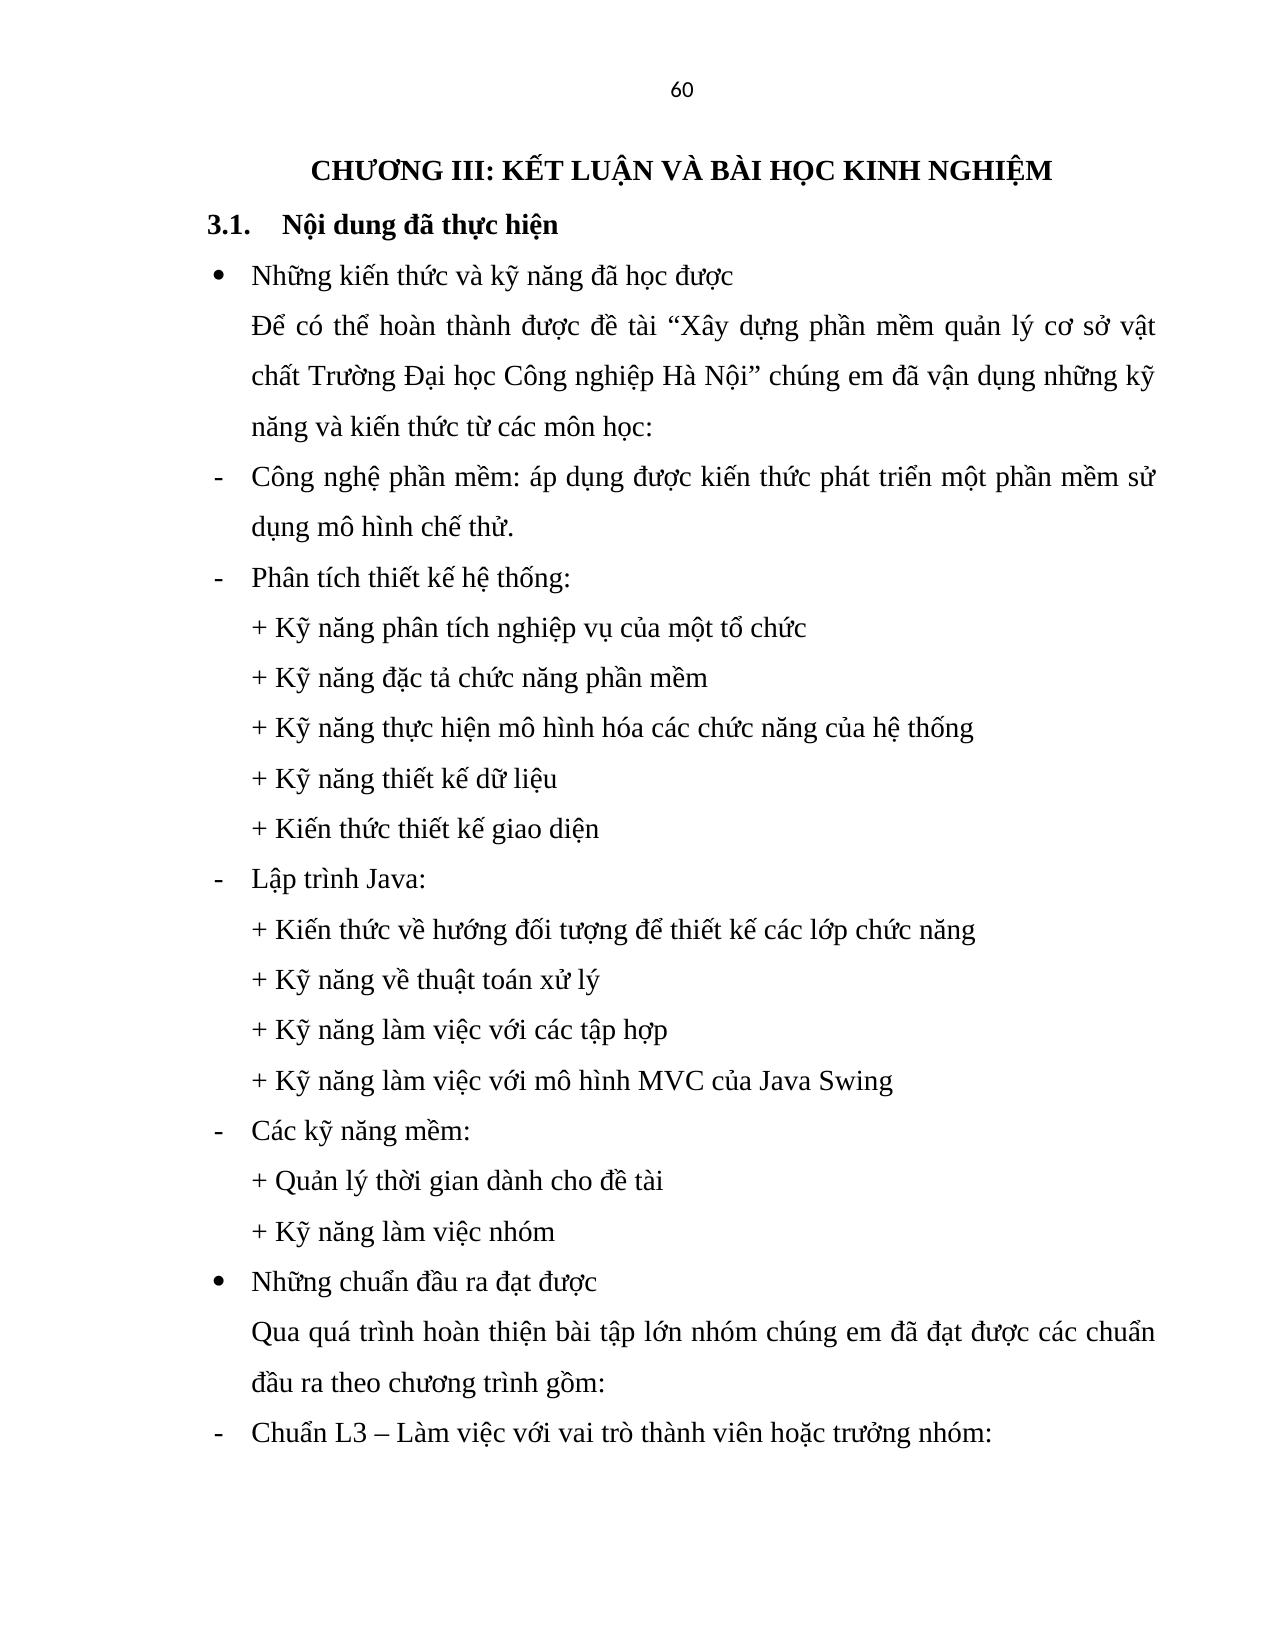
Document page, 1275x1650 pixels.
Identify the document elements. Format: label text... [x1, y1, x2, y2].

list + Kỹ năng thiết kế dữ liệu [251, 761, 1157, 794]
subtitle CHƯƠNG III: KẾT LUẬN VÀ BÀI HỌC KINH NGHIỆM [207, 153, 1157, 186]
list Các kỹ năng mềm: [214, 1113, 1157, 1147]
list Phân tích thiết kế hệ thống: [214, 560, 1157, 593]
list + Kỹ năng làm việc nhóm [251, 1214, 1157, 1247]
list Qua quá trình hoàn thiện bài tập lớn nhóm chúng em đã đạt được các chuẩn đầu ra theo chương trình gồm: [251, 1314, 1157, 1398]
list + Kỹ năng phân tích nghiệp vụ của một tổ chức [251, 610, 1157, 643]
list Những kiến thức và kỹ năng đã học được [214, 258, 1157, 291]
list + Kỹ năng về thuật toán xử lý [251, 962, 1157, 996]
list + Quản lý thời gian dành cho đề tài [251, 1163, 1157, 1197]
list Để có thể hoàn thành được đề tài “Xây dựng phần mềm quản lý cơ sở vật chất Trường Đại học Công nghiệp Hà Nội” chúng em đã vận dụng những kỹ năng và kiến thức từ các môn học: [251, 308, 1157, 442]
list + Kỹ năng làm việc với các tập hợp [251, 1012, 1157, 1046]
list Chuẩn L3 – Làm việc với vai trò thành viên hoặc trưởng nhóm: [214, 1415, 1157, 1449]
subtitle Nội dung đã thực hiện [207, 207, 1157, 241]
list + Kiến thức về hướng đối tượng để thiết kế các lớp chức năng [251, 912, 1157, 945]
list + Kiến thức thiết kế giao diện [251, 811, 1157, 845]
list Công nghệ phần mềm: áp dụng được kiến thức phát triển một phần mềm sử dụng mô hình chế thử. [214, 459, 1157, 543]
list + Kỹ năng đặc tả chức năng phần mềm [251, 660, 1157, 694]
list Lập trình Java: [214, 862, 1157, 895]
list + Kỹ năng thực hiện mô hình hóa các chức năng của hệ thống [251, 711, 1157, 744]
list + Kỹ năng làm việc với mô hình MVC của Java Swing [251, 1063, 1157, 1096]
list Những chuẩn đầu ra đạt được [214, 1264, 1157, 1298]
